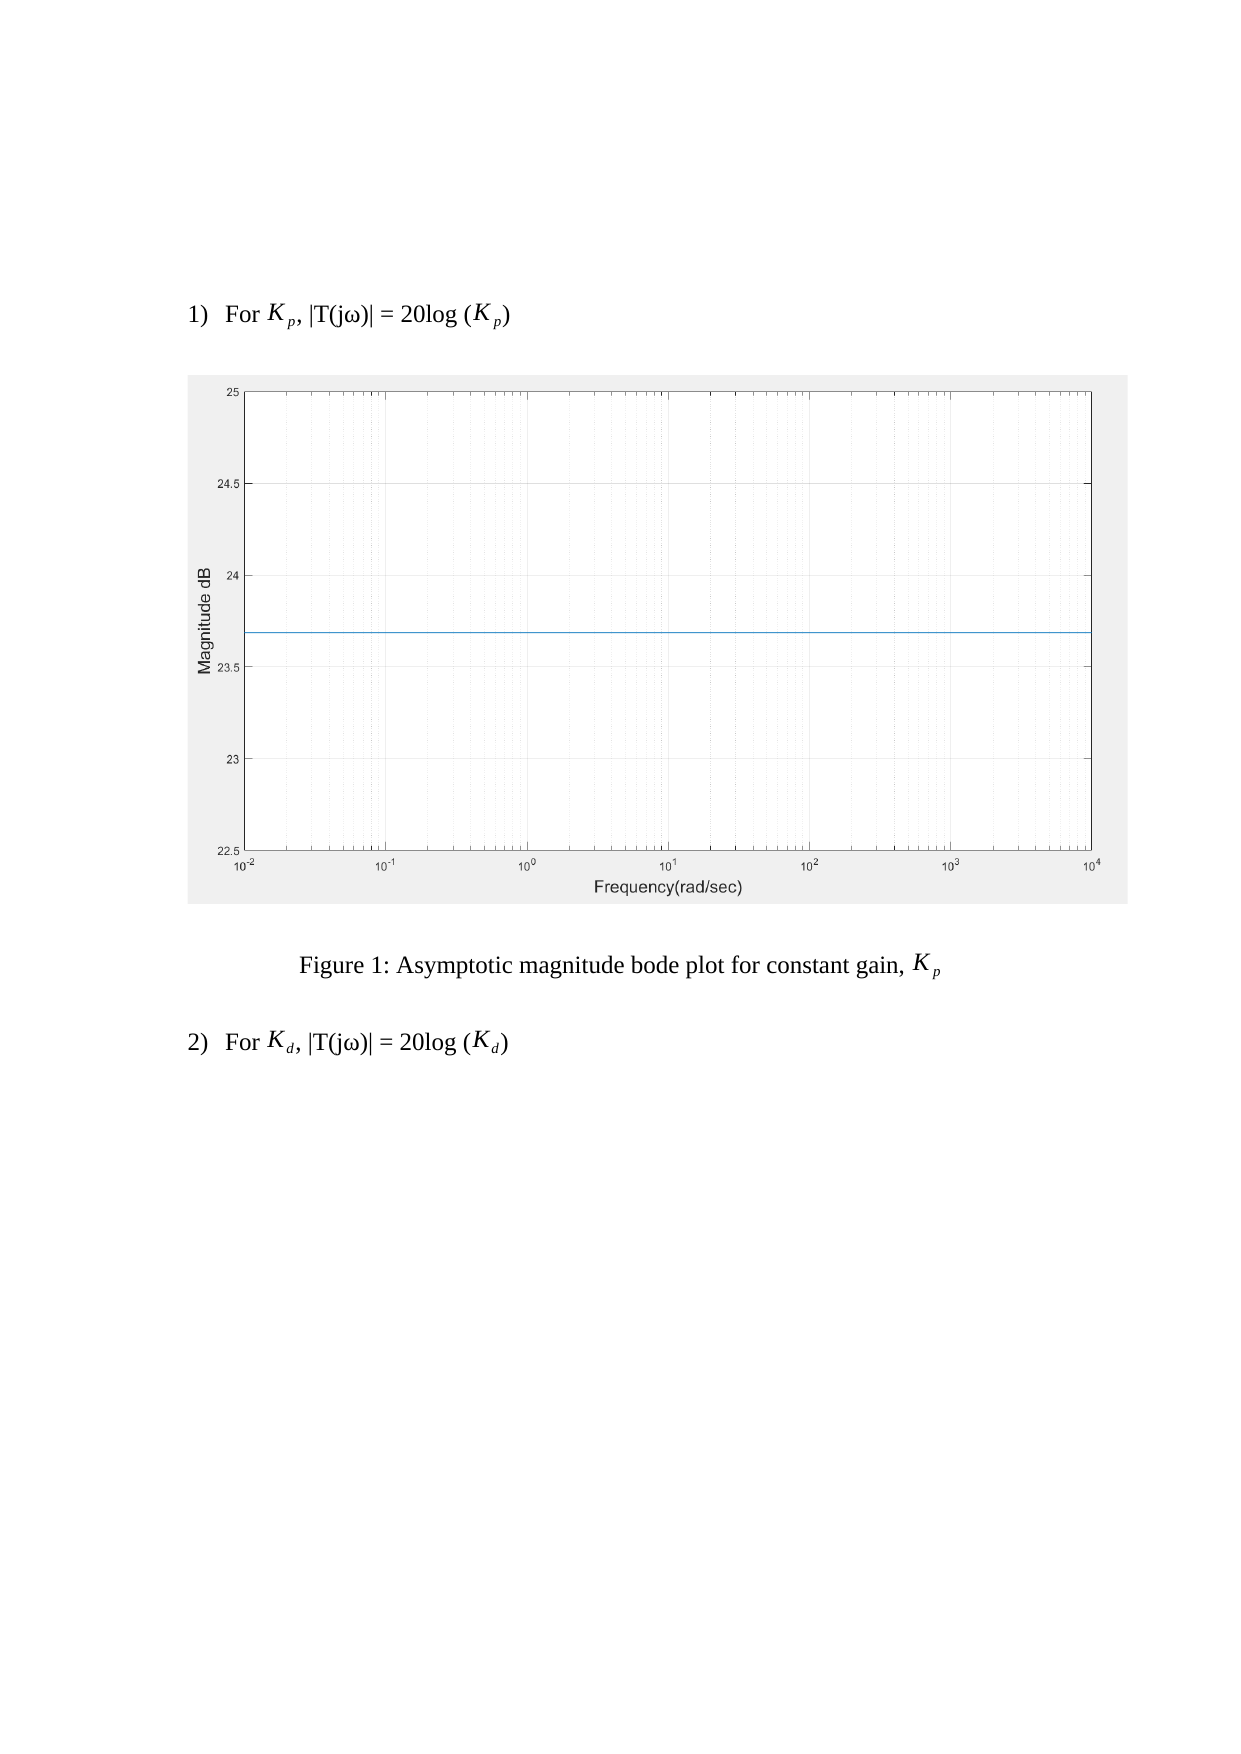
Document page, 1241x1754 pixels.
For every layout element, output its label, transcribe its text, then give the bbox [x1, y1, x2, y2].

text Figure 1: Asymptotic magnitude bode plot for constant gain, [150, 948, 1090, 980]
list For , |T(jω)| = 20log () [187, 1025, 1090, 1057]
picture [187, 375, 1128, 904]
list For , |T(jω)| = 20log () [187, 298, 1090, 330]
